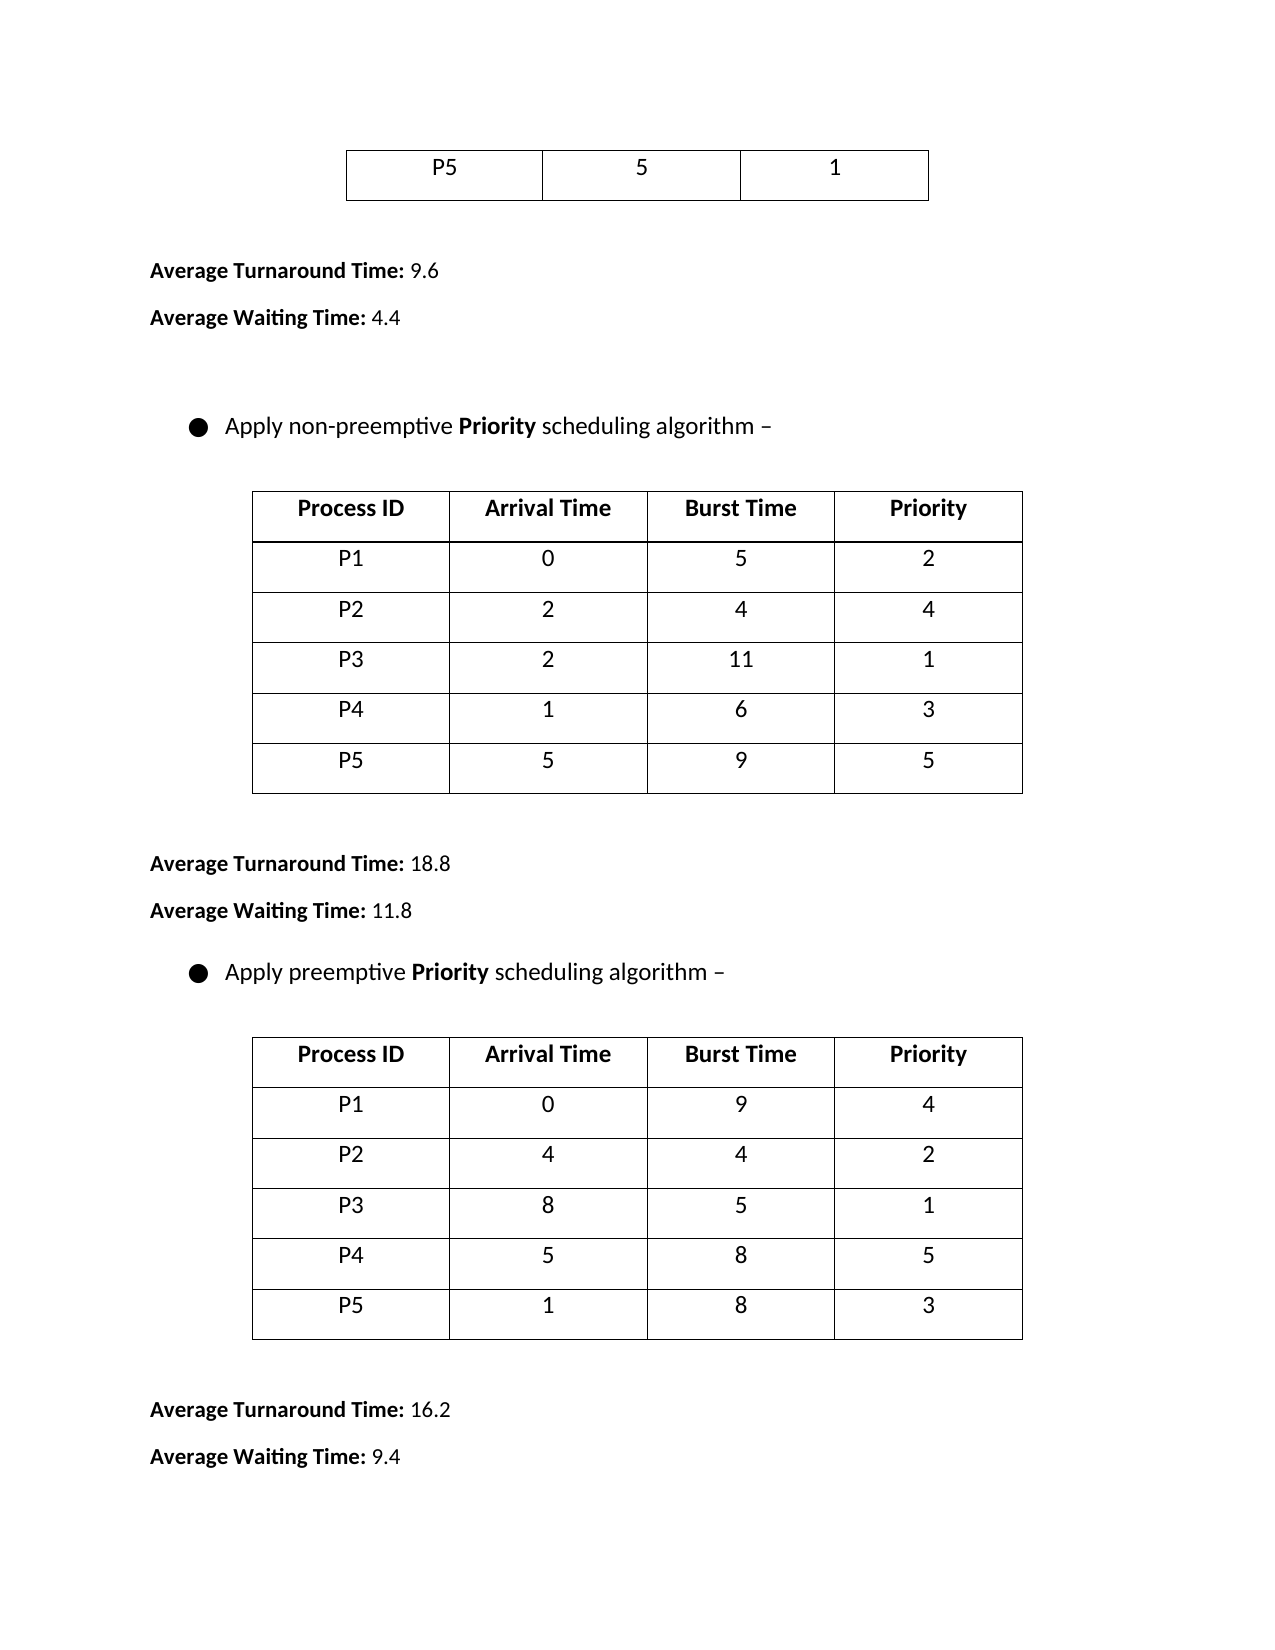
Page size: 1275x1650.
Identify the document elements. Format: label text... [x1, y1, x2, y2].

table_cell 5 [450, 1239, 647, 1288]
list Apply preemptive Priority scheduling algorithm – [187, 943, 1125, 994]
table_cell 1 [450, 1290, 647, 1339]
table_cell 3 [835, 1290, 1022, 1339]
table_cell 9 [648, 1088, 834, 1138]
table_cell 4 [450, 1139, 647, 1188]
table_cell 8 [648, 1290, 834, 1339]
table_cell P5 [347, 151, 542, 200]
table_header Priority [835, 1038, 1022, 1087]
table_cell 1 [835, 1189, 1022, 1238]
table_cell 5 [835, 1239, 1022, 1288]
table_cell P4 [253, 1239, 449, 1288]
table_cell 0 [450, 543, 647, 592]
table_cell 2 [450, 593, 647, 642]
table_header Process ID [253, 1038, 449, 1087]
text Average Turnaround Time: 18.8 [150, 849, 1125, 877]
table_cell 2 [835, 1139, 1022, 1188]
table_header Arrival Time [450, 492, 647, 541]
table_cell 1 [835, 643, 1022, 692]
table_cell 4 [648, 1139, 834, 1188]
table_header Burst Time [648, 492, 834, 541]
table_cell P4 [253, 694, 449, 743]
table_cell 5 [835, 744, 1022, 793]
list Apply non-preemptive Priority scheduling algorithm – [187, 397, 1125, 448]
table_cell P2 [253, 1139, 449, 1188]
table_cell 8 [450, 1189, 647, 1238]
table_cell 9 [648, 744, 834, 793]
text Average Waiting Time: 11.8 [150, 896, 1125, 924]
table_cell 4 [835, 593, 1022, 642]
table_cell P5 [253, 1290, 449, 1339]
table_header Burst Time [648, 1038, 834, 1087]
table_cell P5 [253, 744, 449, 793]
table_cell P1 [253, 543, 449, 592]
table_cell 1 [450, 694, 647, 743]
table_cell 0 [450, 1088, 647, 1138]
table_cell 1 [741, 151, 928, 200]
text Average Turnaround Time: 9.6 [150, 256, 1125, 284]
table_cell 5 [648, 543, 834, 592]
text Average Waiting Time: 9.4 [150, 1442, 1125, 1470]
table_cell 8 [648, 1239, 834, 1288]
table_cell 5 [450, 744, 647, 793]
table_cell P2 [253, 593, 449, 642]
table_cell P3 [253, 1189, 449, 1238]
table_cell 3 [835, 694, 1022, 743]
table_header Arrival Time [450, 1038, 647, 1087]
table_cell 5 [543, 151, 740, 200]
table_cell 11 [648, 643, 834, 692]
table_cell 4 [835, 1088, 1022, 1138]
table_cell 2 [450, 643, 647, 692]
table_header Priority [835, 492, 1022, 541]
table_cell 6 [648, 694, 834, 743]
table_cell 2 [835, 543, 1022, 592]
table_cell 4 [648, 593, 834, 642]
text Average Turnaround Time: 16.2 [150, 1395, 1125, 1423]
table_cell 5 [648, 1189, 834, 1238]
table_cell P1 [253, 1088, 449, 1138]
table_header Process ID [253, 492, 449, 541]
table_cell P3 [253, 643, 449, 692]
text Average Waiting Time: 4.4 [150, 303, 1125, 331]
